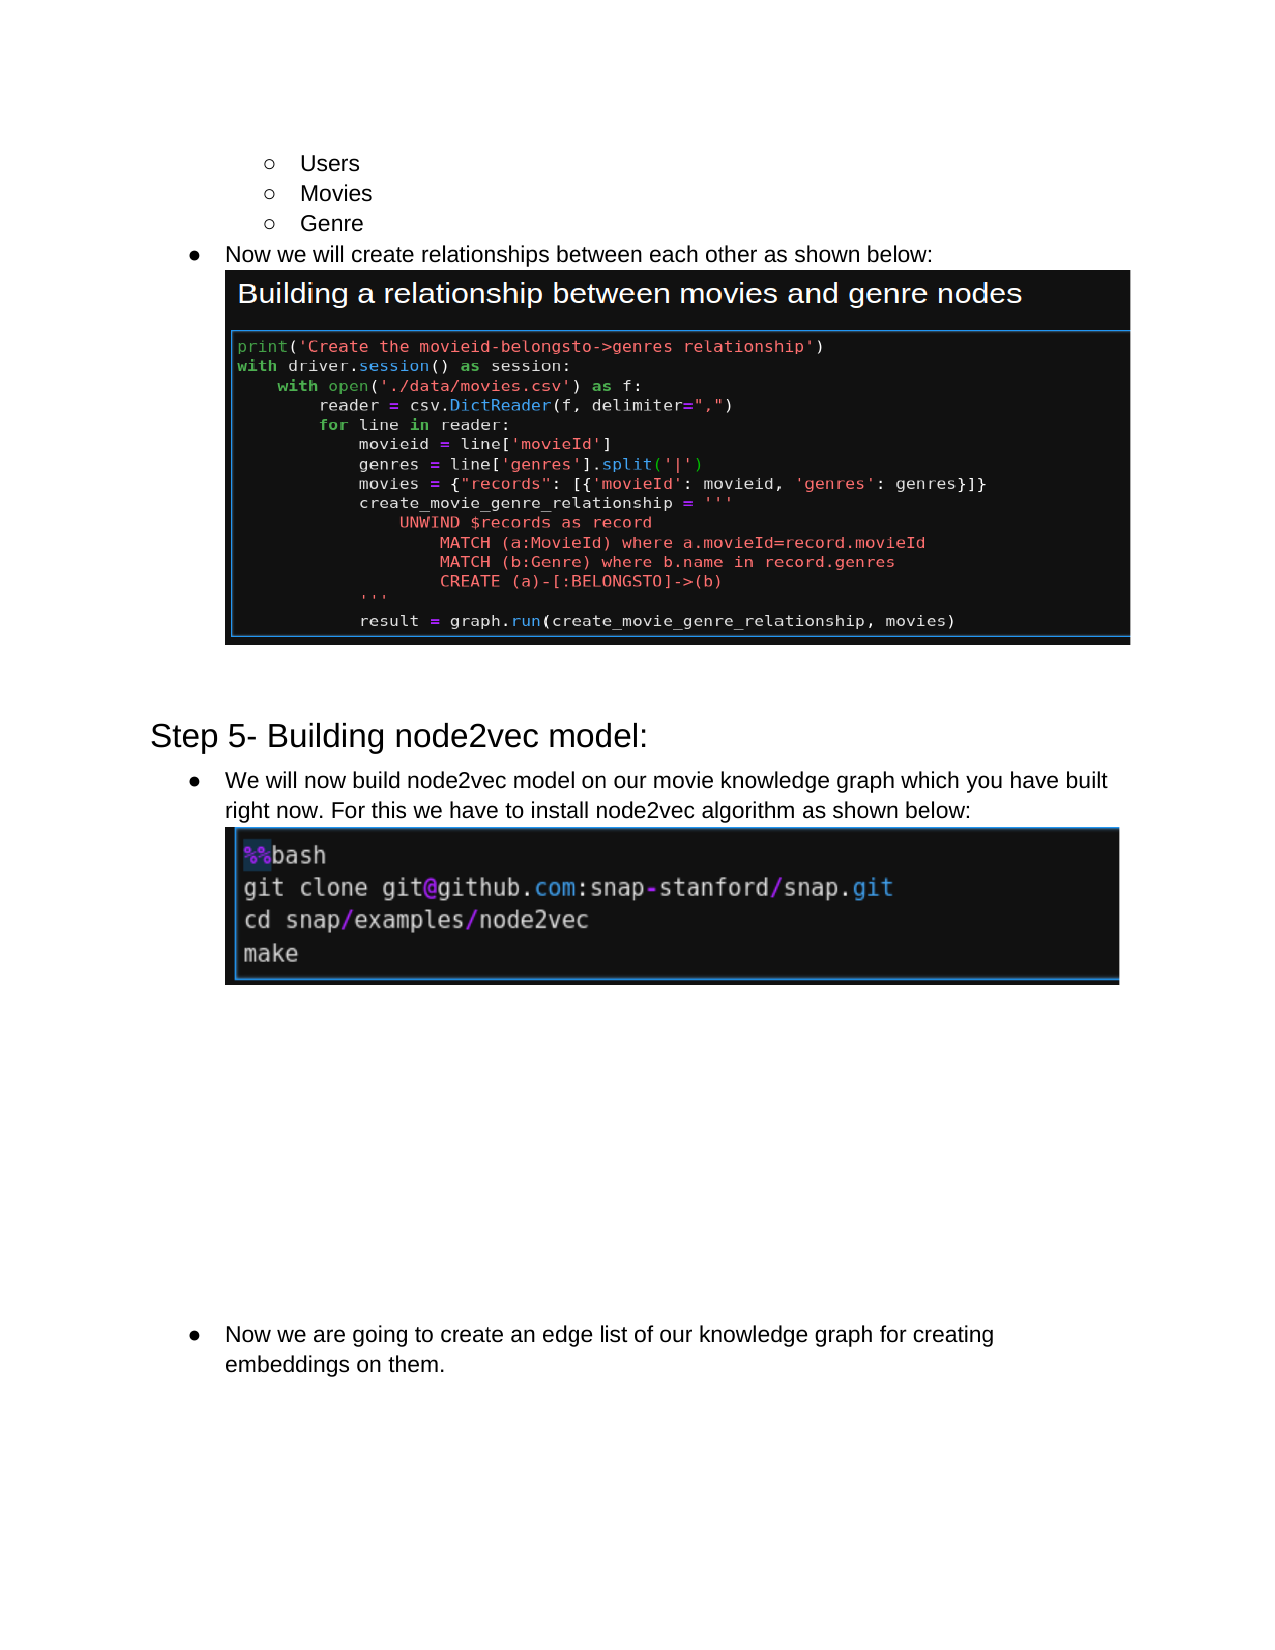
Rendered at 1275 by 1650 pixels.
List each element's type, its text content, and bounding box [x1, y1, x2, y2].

picture [225, 270, 1131, 645]
list Genre [262, 210, 1125, 237]
list We will now build node2vec model on our movie knowledge graph which you have built right now. For this we have to install node2vec algorithm as shown below: [187, 767, 1125, 823]
picture [225, 827, 1120, 985]
list Movies [262, 180, 1125, 207]
list Users [262, 150, 1125, 176]
list Now we are going to create an edge list of our knowledge graph for creating embeddings on them. [187, 1321, 1125, 1378]
subtitle Step 5- Building node2vec model: [150, 716, 1125, 754]
list Now we will create relationships between each other as shown below: [187, 241, 1125, 267]
